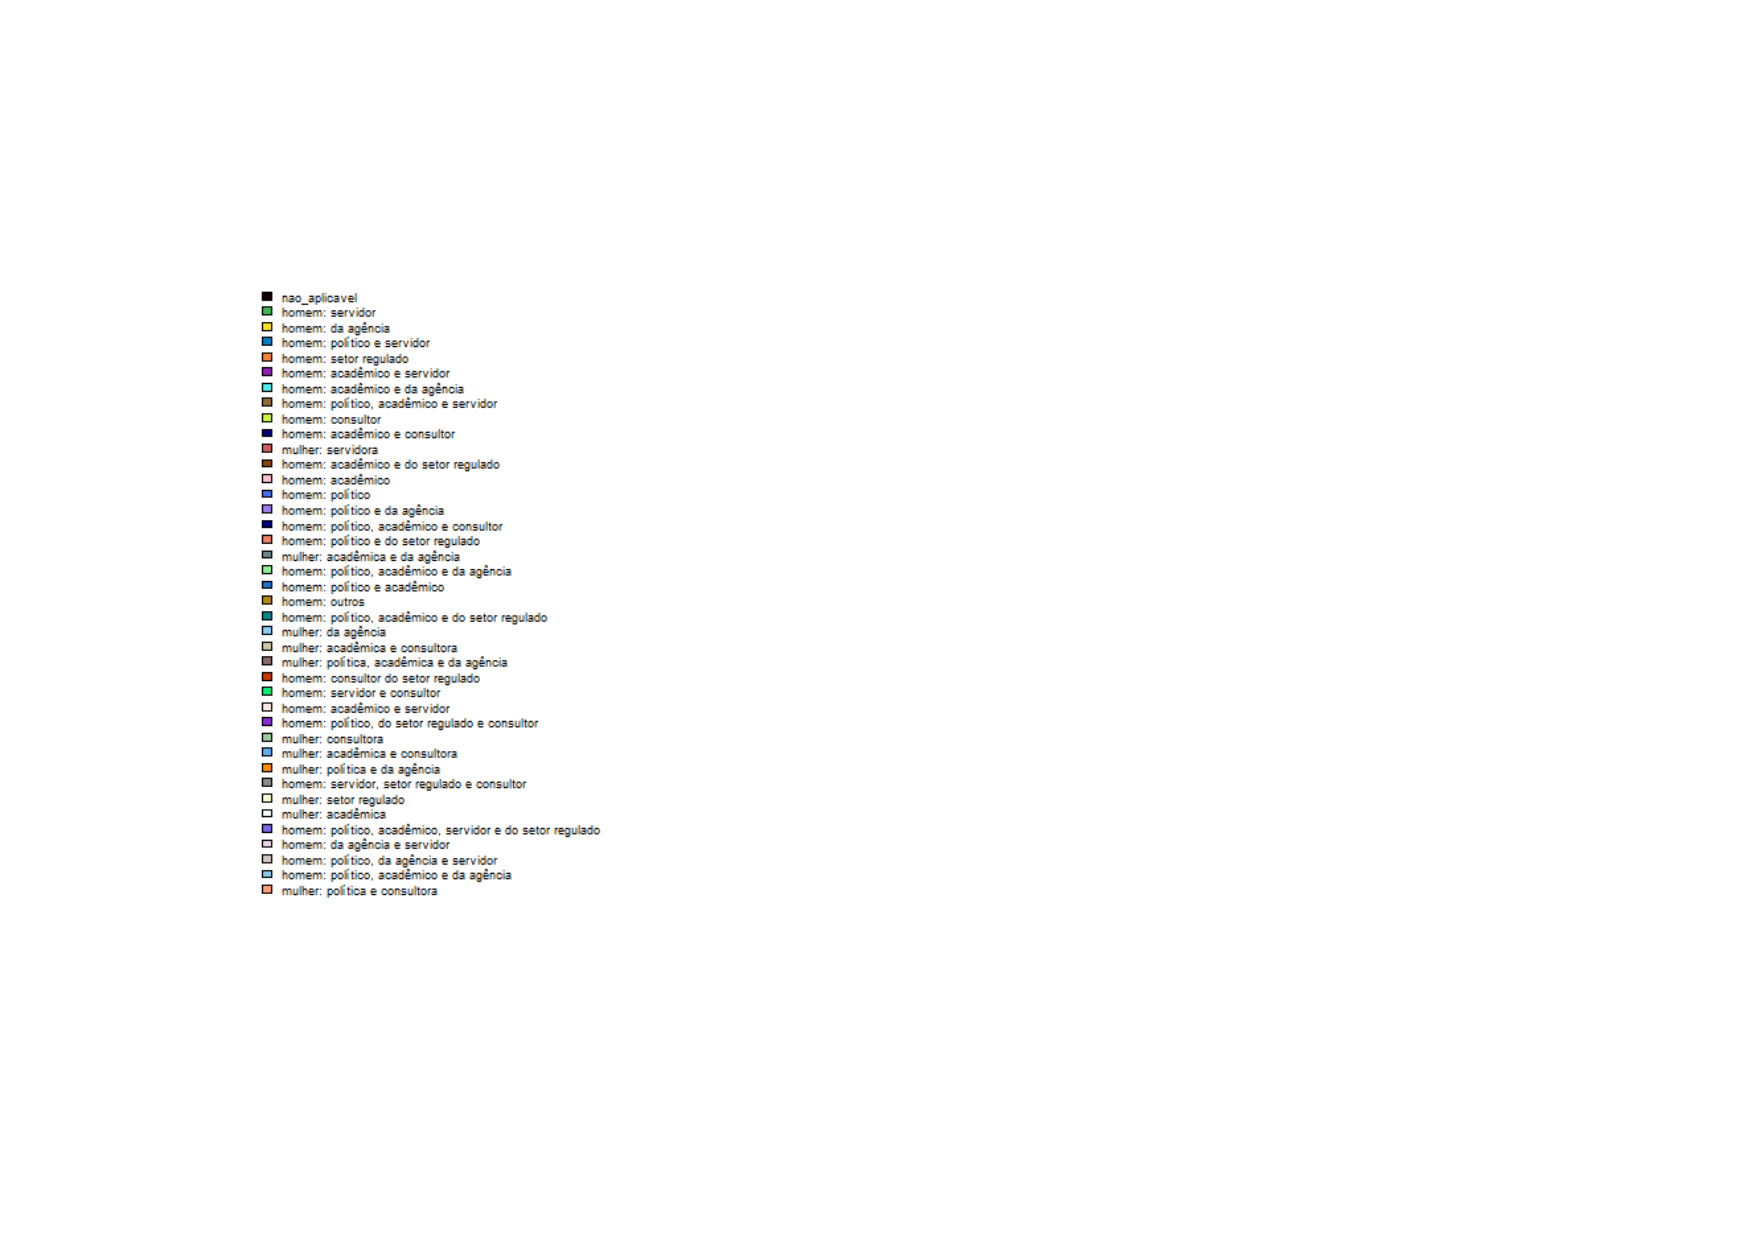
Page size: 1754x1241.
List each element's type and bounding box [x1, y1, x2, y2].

picture [147, 177, 1035, 1063]
